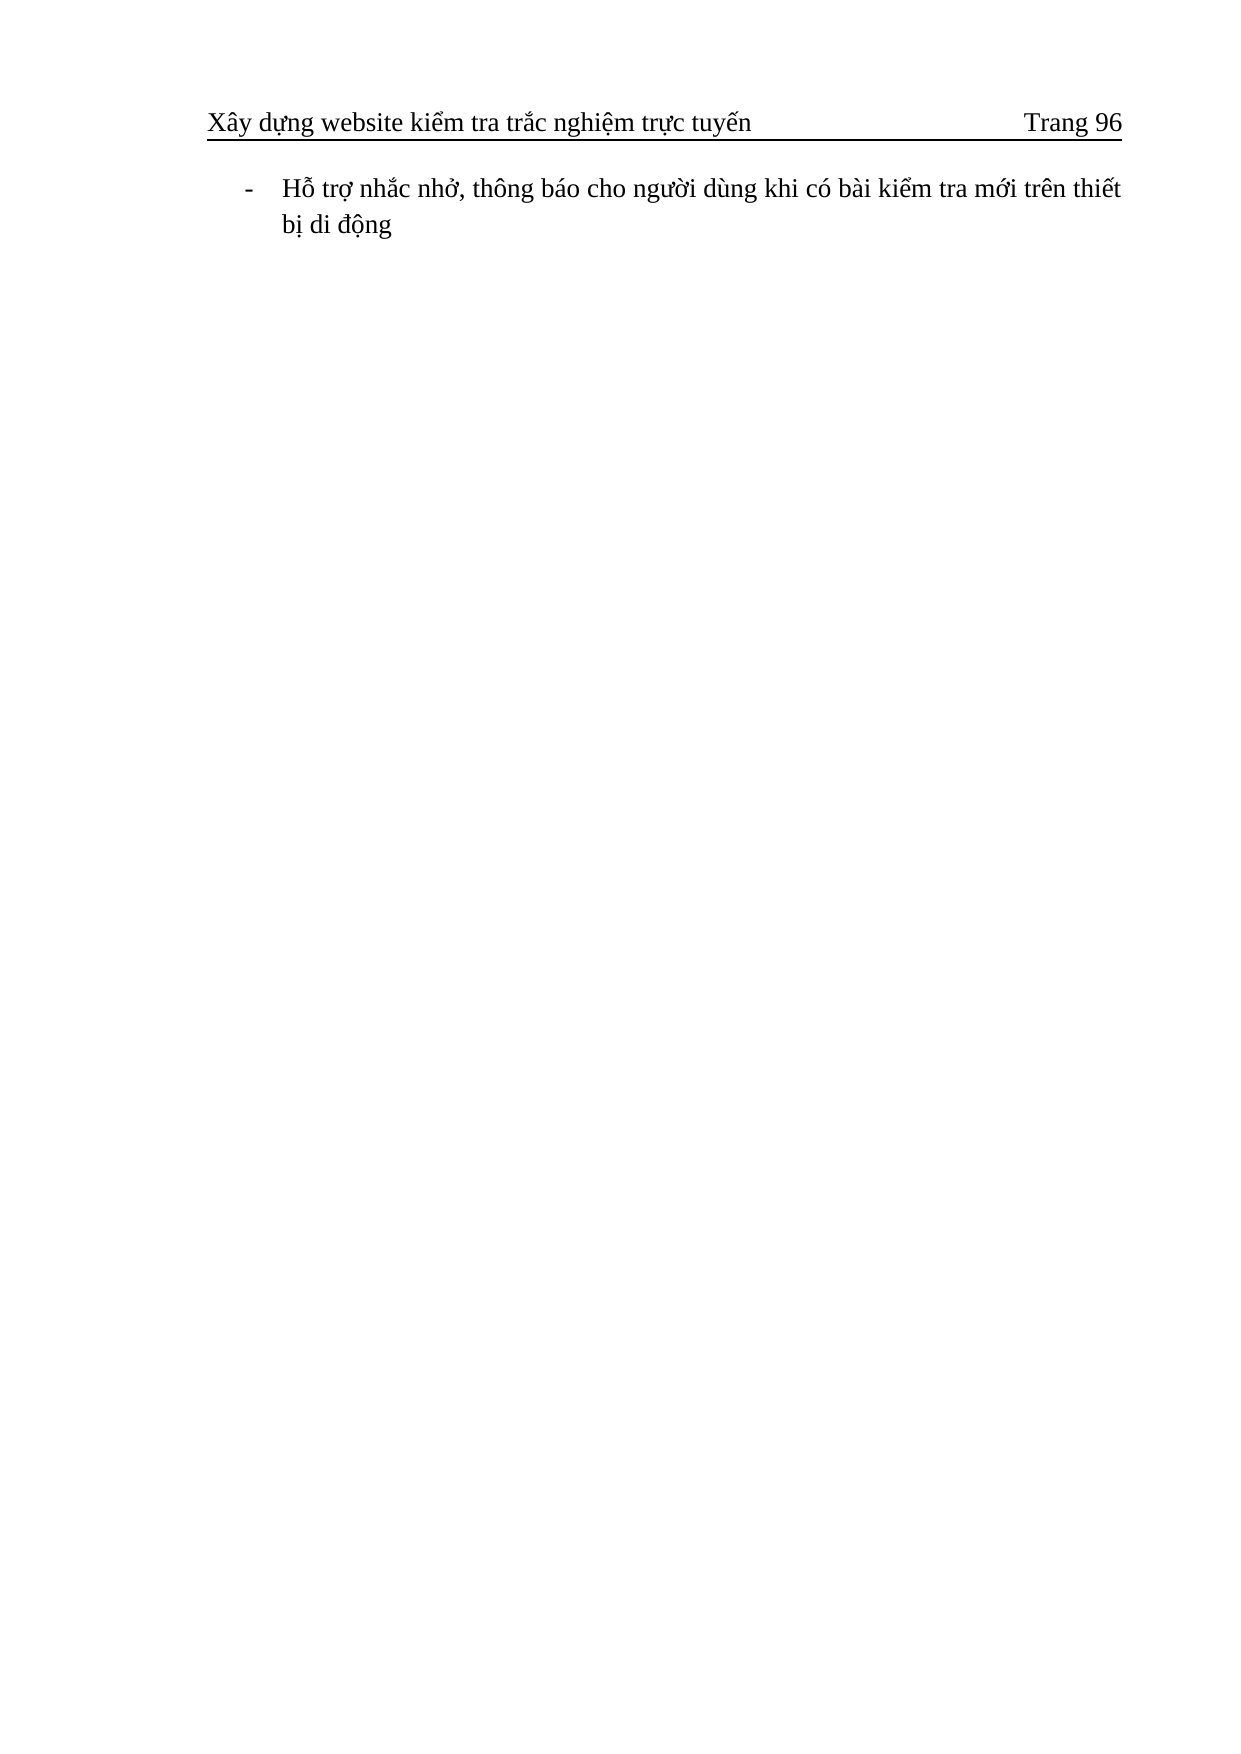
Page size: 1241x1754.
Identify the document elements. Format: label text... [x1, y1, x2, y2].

list Hỗ trợ nhắc nhở, thông báo cho người dùng khi có bài kiểm tra mới trên thiết bị di động [244, 172, 1122, 239]
